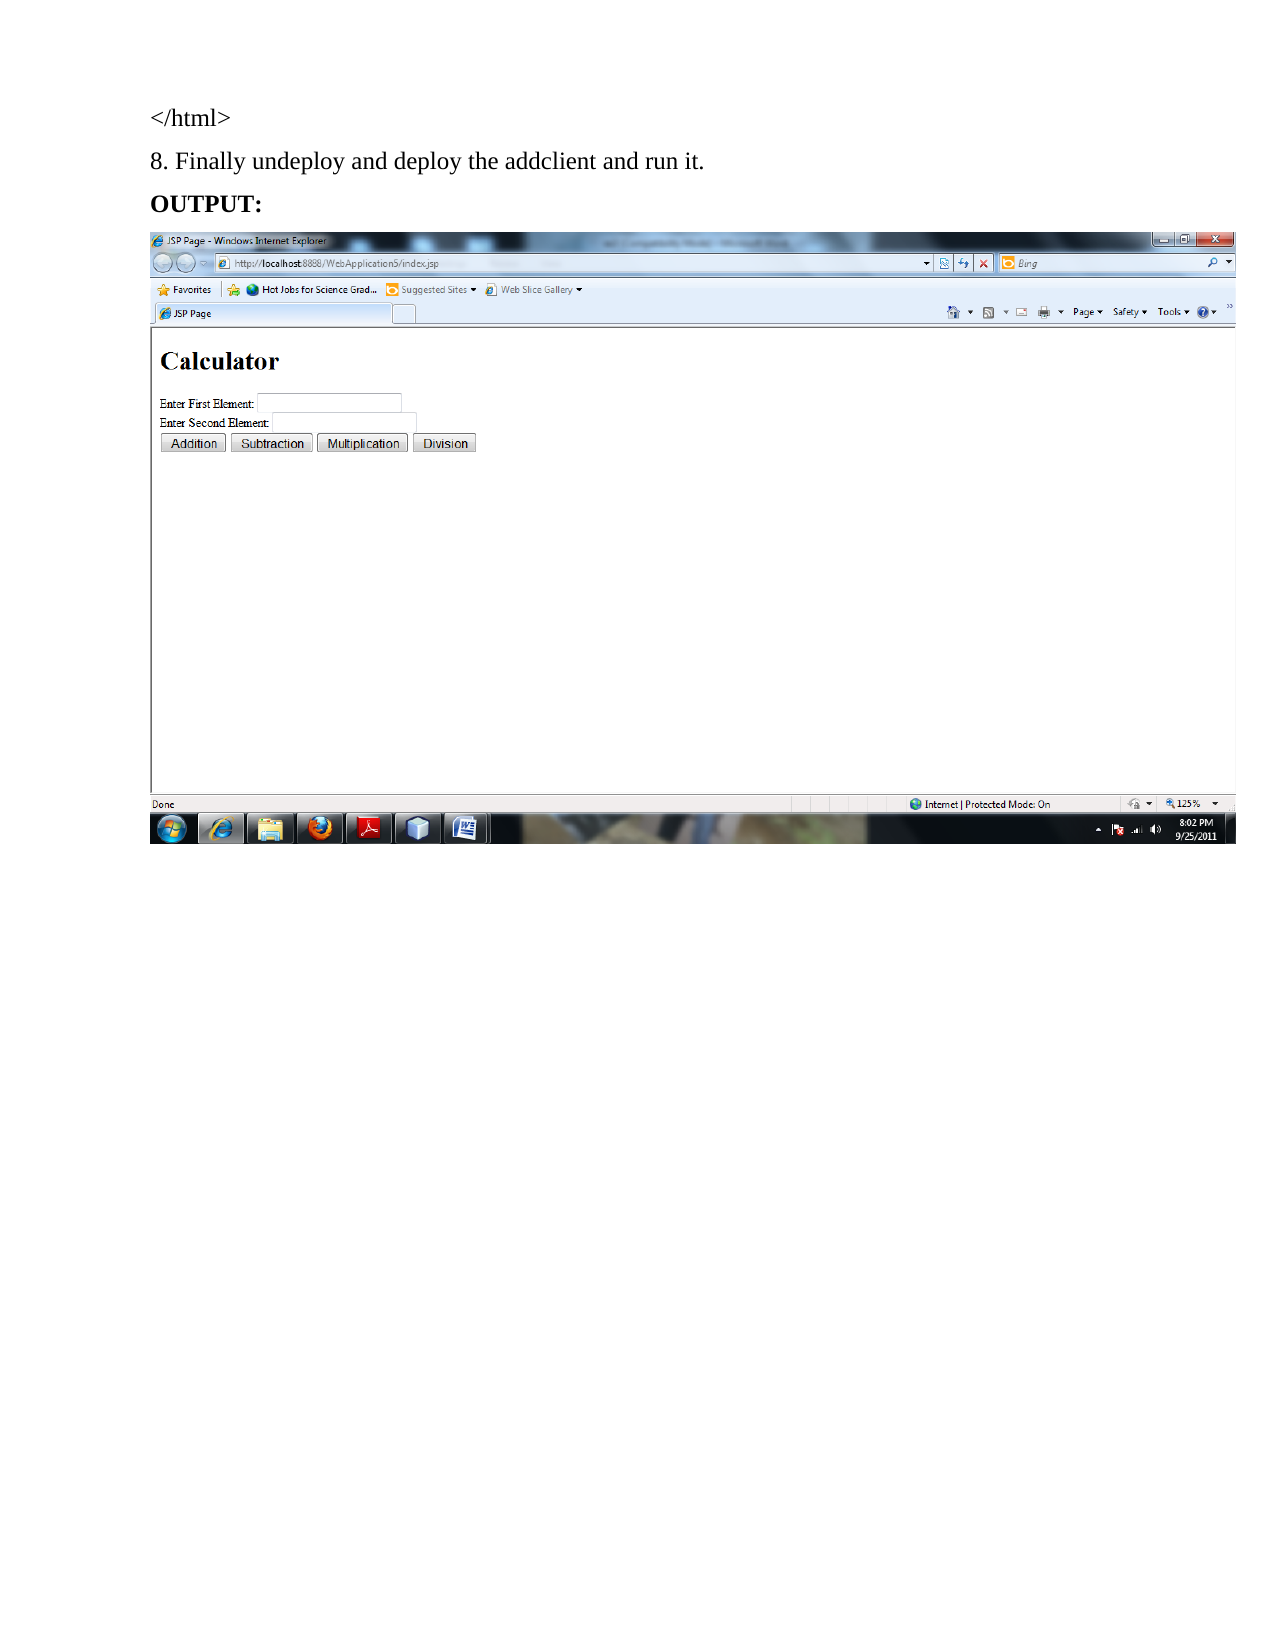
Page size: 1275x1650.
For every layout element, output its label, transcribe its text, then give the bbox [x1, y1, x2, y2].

picture [150, 232, 1236, 844]
text 8. Finally undeploy and deploy the addclient and run it. [150, 146, 1125, 175]
text </html> [150, 103, 1125, 132]
text OUTPUT: [150, 189, 1125, 218]
